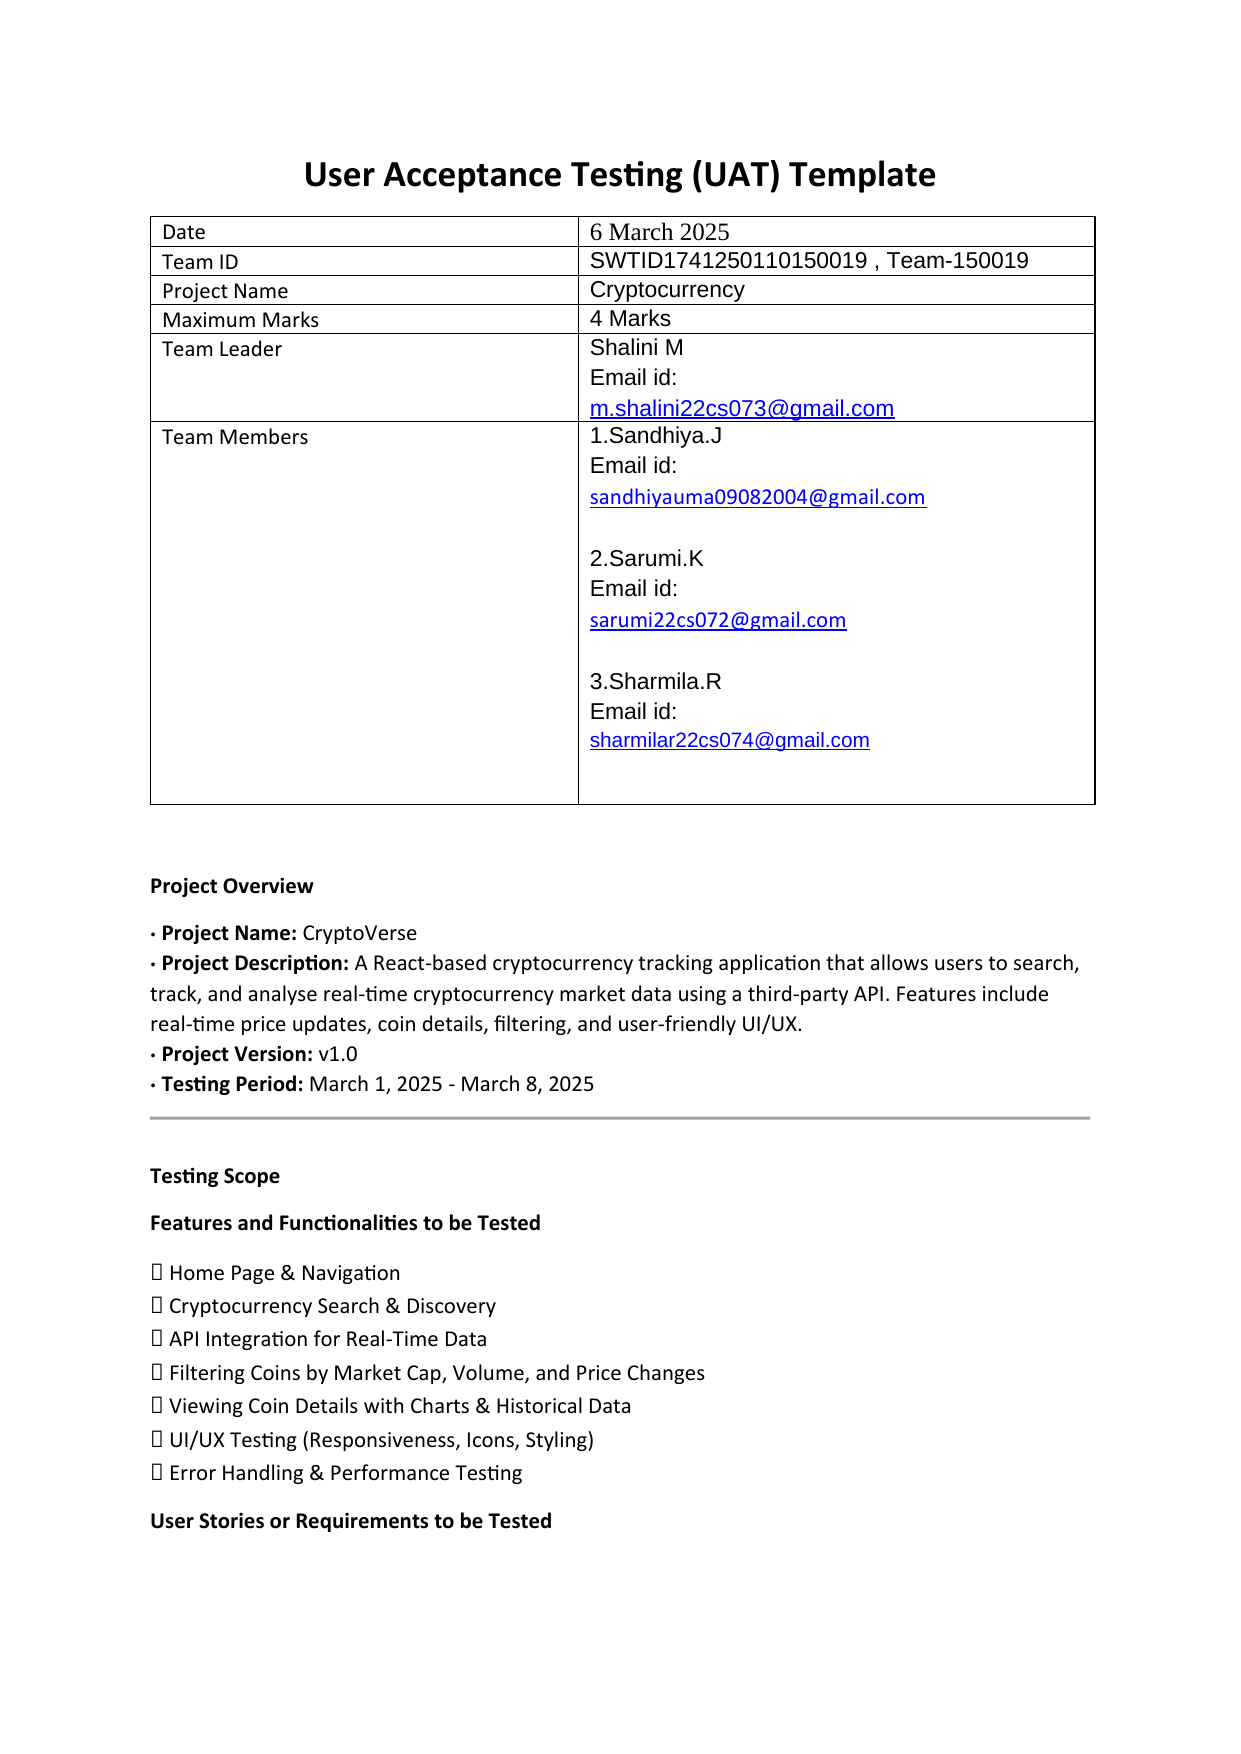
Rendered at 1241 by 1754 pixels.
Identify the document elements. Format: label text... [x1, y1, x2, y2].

table_cell Cryptocurrency [579, 276, 1094, 304]
table_cell Team ID [151, 247, 578, 275]
text Features and Functionalities to be Tested [150, 1208, 1090, 1237]
table_cell 4 Marks [579, 305, 1094, 333]
table_cell Team Members [151, 422, 578, 804]
text Home Page & Navigation Cryptocurrency Search & Discovery API Integration for Real-Time Data Filtering Coins by Market Cap, Volume, and Price Changes Viewing Coin Details with Charts & Historical Data UI/UX Testing (Responsiveness, Icons, Styling) Error Handling & Performance Testing [150, 1255, 1090, 1487]
table_cell SWTID1741250110150019 , Team-150019 [579, 247, 1094, 275]
table_cell Shalini M Email id: m.shalini22cs073@gmail.com [579, 334, 1094, 421]
text Project Overview [150, 871, 1090, 899]
table_cell Maximum Marks [151, 305, 578, 333]
table_header 6 March 2025 [579, 217, 1094, 246]
text User Acceptance Testing (UAT) Template [150, 150, 1090, 196]
table_cell Project Name [151, 276, 578, 304]
table_cell 1.Sandhiya.J Email id: sandhiyauma09082004@gmail.com 2.Sarumi.K Email id: sarumi22cs072@gmail.com 3.Sharmila.R Email id: sharmilar22cs074@gmail.com [579, 422, 1094, 804]
text User Stories or Requirements to be Tested [150, 1506, 1090, 1534]
table_cell Team Leader [151, 334, 578, 421]
table_header Date [151, 217, 578, 246]
text Testing Scope [150, 1162, 1090, 1190]
text 📌 Project Name: CryptoVerse 📌 Project Description: A React-based cryptocurrency tracking application that allows users to search, track, and analyse real-time cryptocurrency market data using a third-party API. Features include real-time price updates, coin details, filtering, and user-friendly UI/UX. 📌 Project Version: v1.0 📌 Testing Period: March 1, 2025 - March 8, 2025 [150, 918, 1090, 1098]
